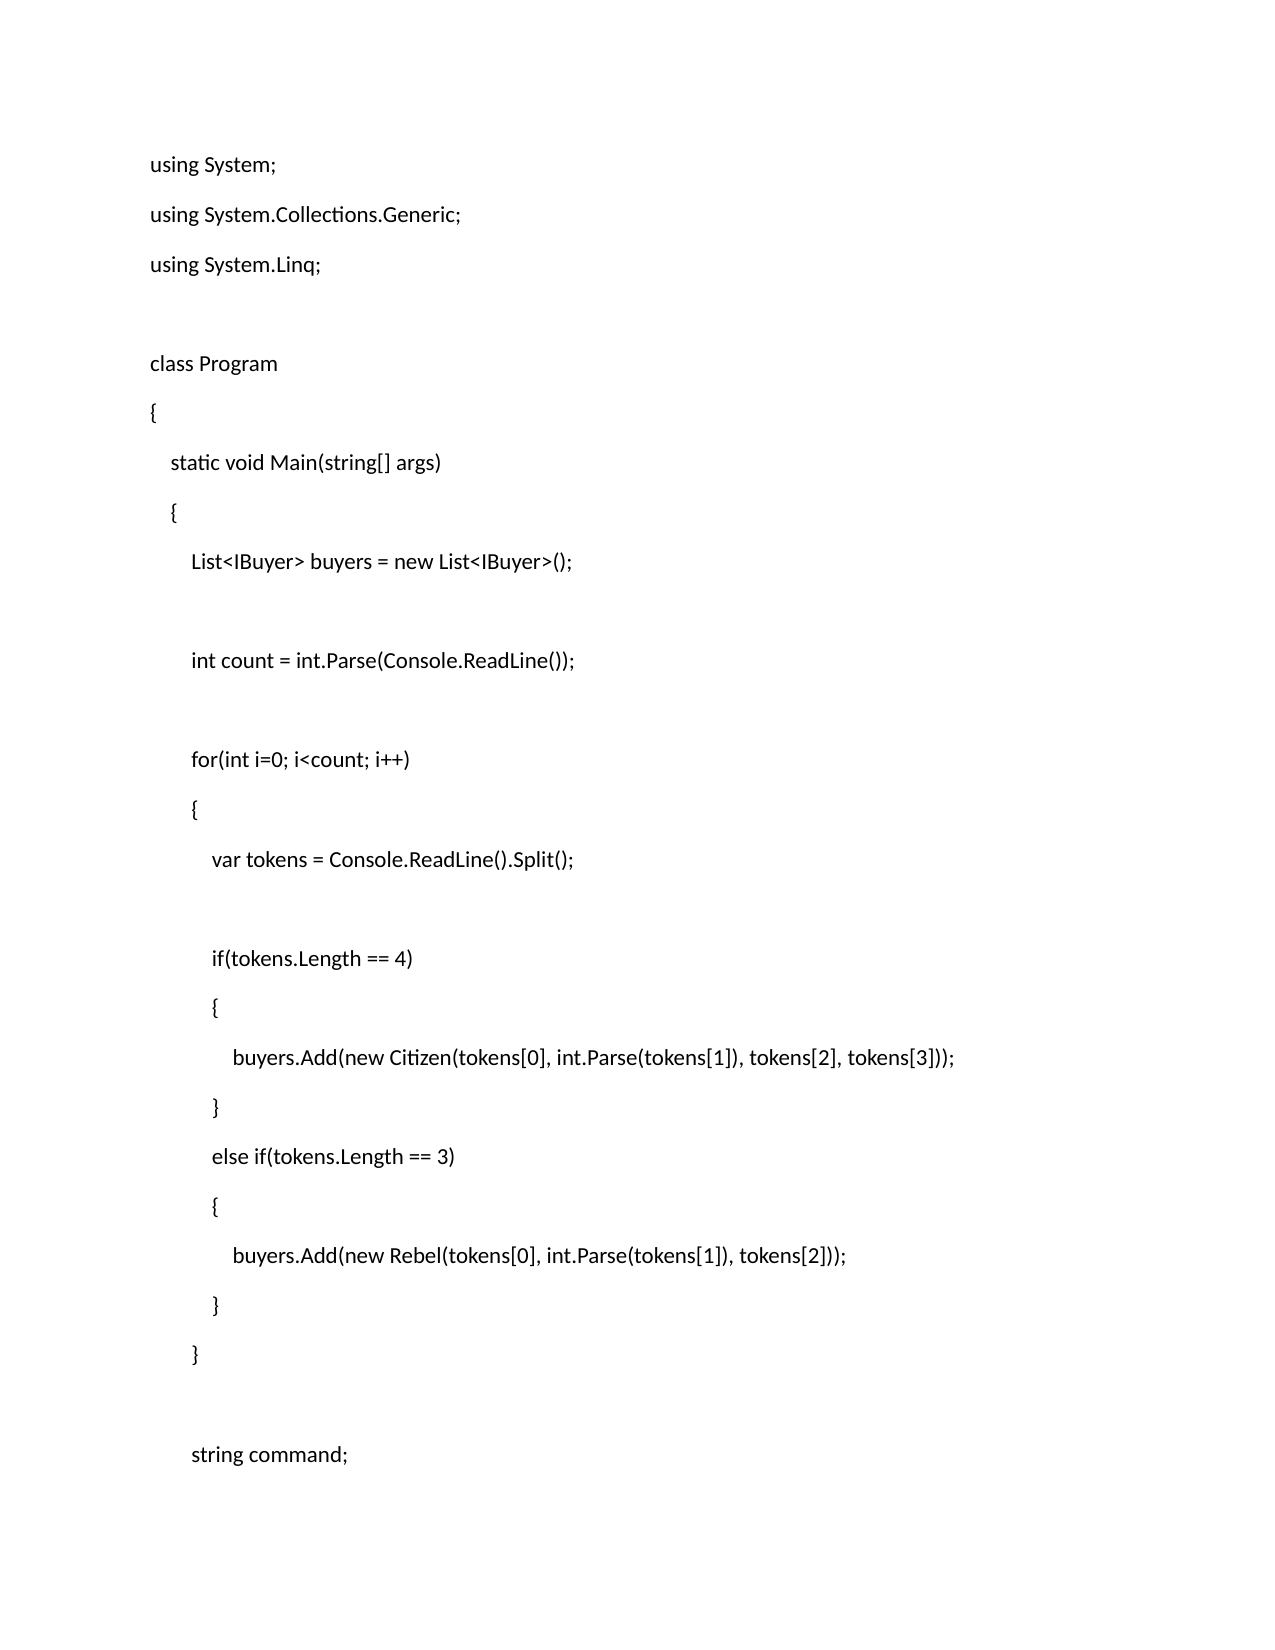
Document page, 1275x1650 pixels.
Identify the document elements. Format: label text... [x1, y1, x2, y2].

text { [150, 993, 1125, 1022]
text int count = int.Parse(Console.ReadLine()); [150, 646, 1125, 674]
text } [150, 1290, 1125, 1319]
text static void Main(string[] args) [150, 447, 1125, 476]
text { [150, 497, 1125, 526]
text else if(tokens.Length == 3) [150, 1142, 1125, 1170]
text for(int i=0; i<count; i++) [150, 745, 1125, 774]
text using System; [150, 150, 1125, 179]
text { [150, 794, 1125, 823]
text } [150, 1092, 1125, 1121]
text class Program [150, 348, 1125, 377]
text using System.Linq; [150, 249, 1125, 278]
text buyers.Add(new Rebel(tokens[0], int.Parse(tokens[1]), tokens[2])); [150, 1241, 1125, 1269]
text string command; [150, 1439, 1125, 1468]
text { [150, 1191, 1125, 1220]
text } [150, 1340, 1125, 1369]
text if(tokens.Length == 4) [150, 943, 1125, 972]
text using System.Collections.Generic; [150, 199, 1125, 228]
text buyers.Add(new Citizen(tokens[0], int.Parse(tokens[1]), tokens[2], tokens[3])); [150, 1042, 1125, 1071]
text var tokens = Console.ReadLine().Split(); [150, 844, 1125, 873]
text List<IBuyer> buyers = new List<IBuyer>(); [150, 547, 1125, 575]
text { [150, 398, 1125, 427]
